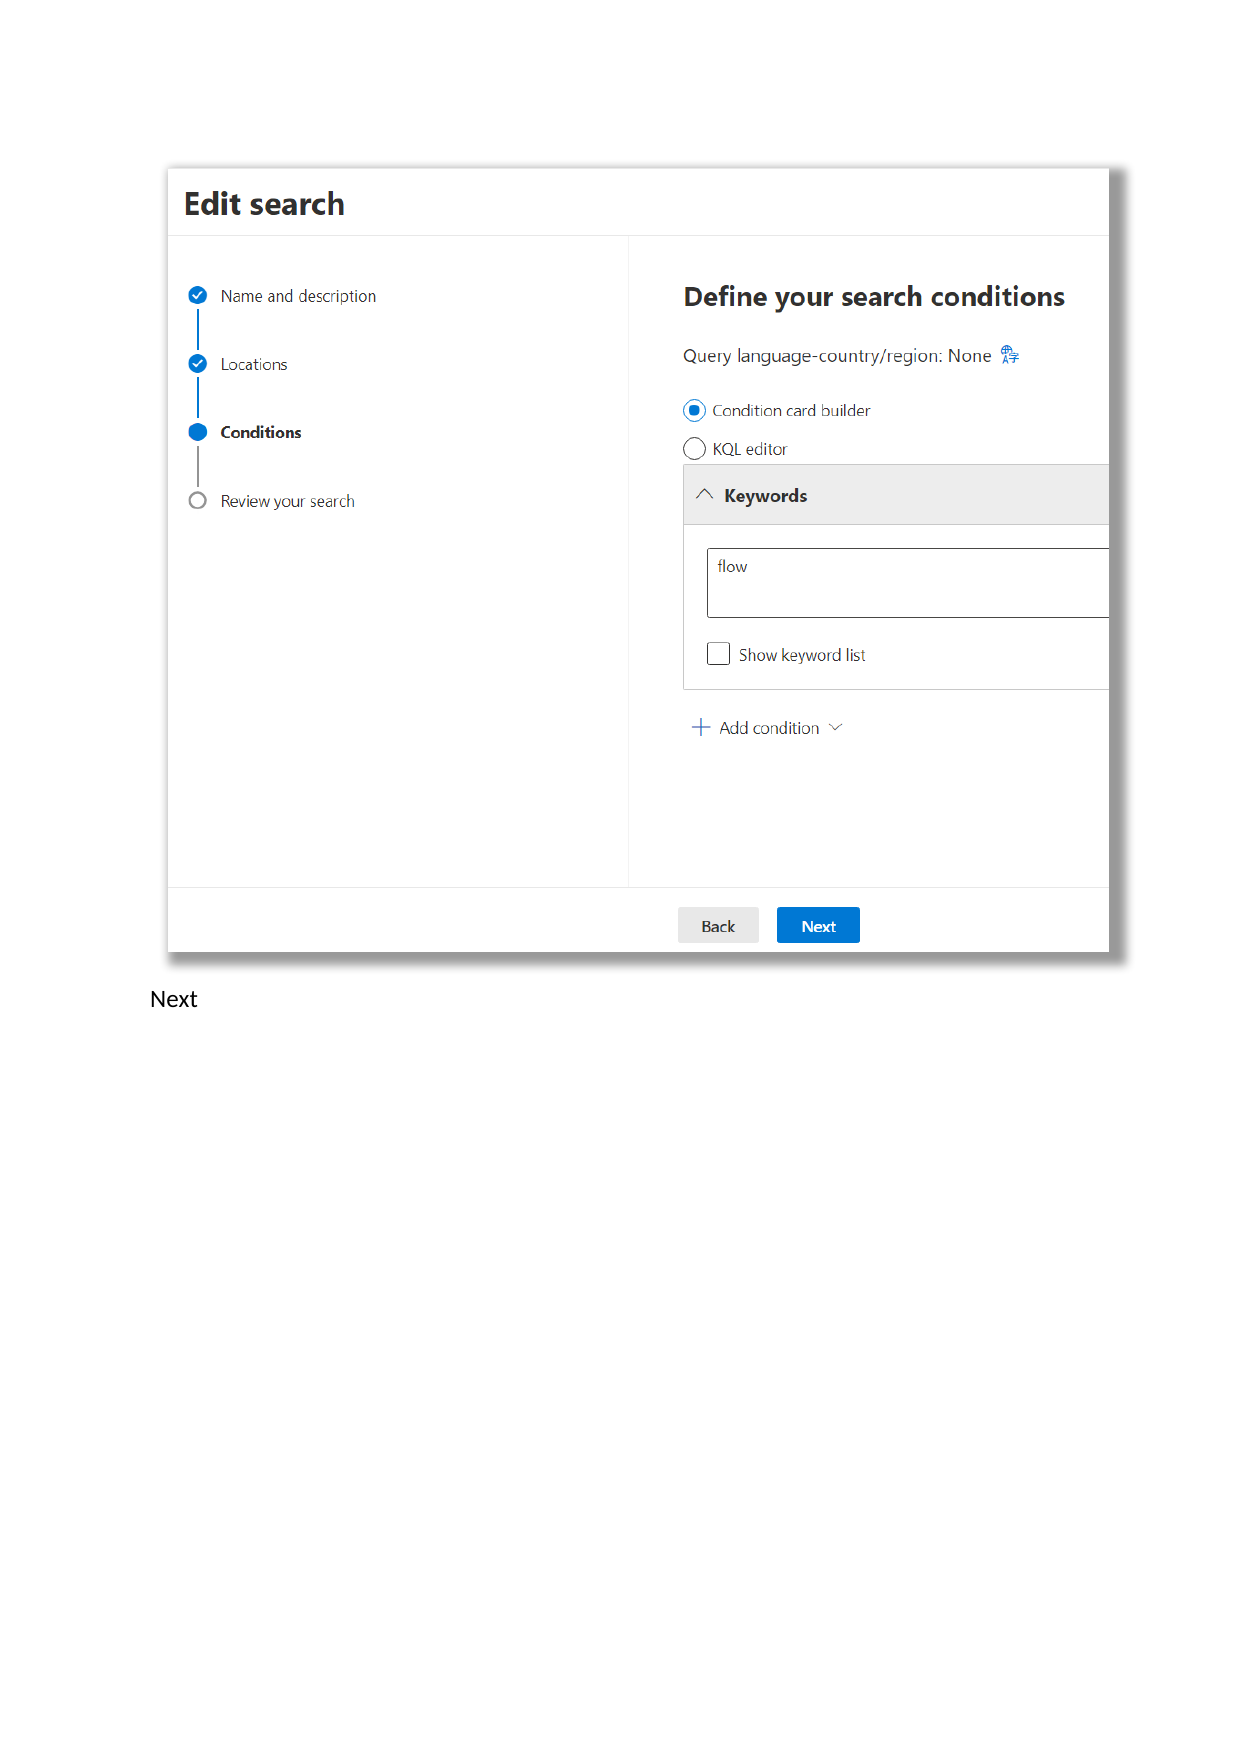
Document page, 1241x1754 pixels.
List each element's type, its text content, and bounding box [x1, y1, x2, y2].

picture [168, 168, 1109, 952]
text Next [150, 983, 1090, 1013]
